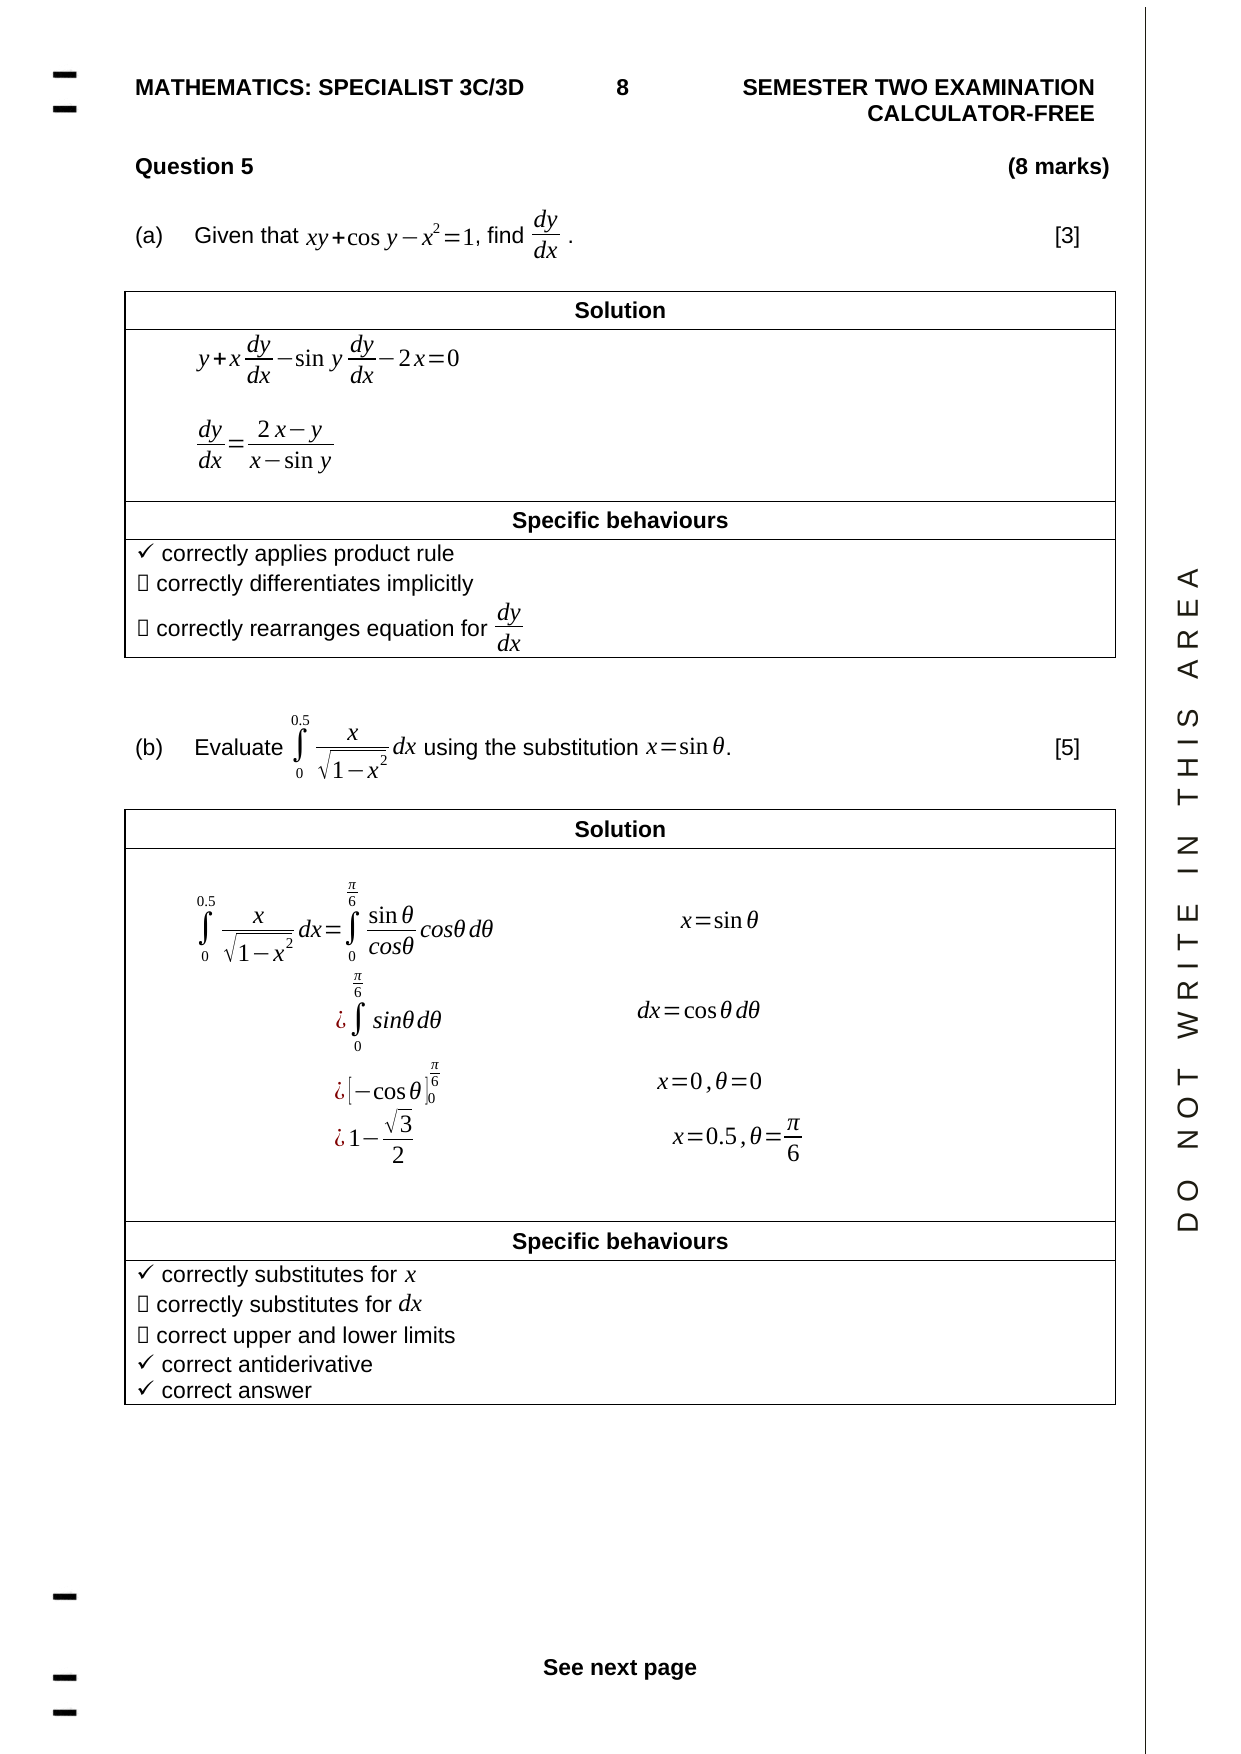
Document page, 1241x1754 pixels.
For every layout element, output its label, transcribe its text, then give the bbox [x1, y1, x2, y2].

picture [20, 1701, 80, 1732]
text Question 5 (8 marks) [135, 153, 1105, 179]
table_cell [126, 849, 1115, 1221]
text (a) Given that , find . [3] [135, 205, 1040, 264]
table_cell correctly applies product rule  correctly differentiates implicitly  correctly rearranges equation for [126, 540, 1115, 657]
picture [20, 64, 80, 94]
table_cell [126, 330, 1115, 501]
table_cell Specific behaviours [126, 502, 1115, 539]
text (b) Evaluate using the substitution . [5] [135, 711, 1040, 783]
picture [20, 1585, 80, 1616]
picture [20, 98, 80, 129]
table_header Solution [126, 292, 1115, 329]
table_cell Specific behaviours [126, 1222, 1115, 1259]
picture [20, 1667, 80, 1697]
table_cell correctly substitutes for  correctly substitutes for  correct upper and lower limits correct antiderivative correct answer [126, 1261, 1115, 1403]
table_header Solution [126, 810, 1115, 848]
